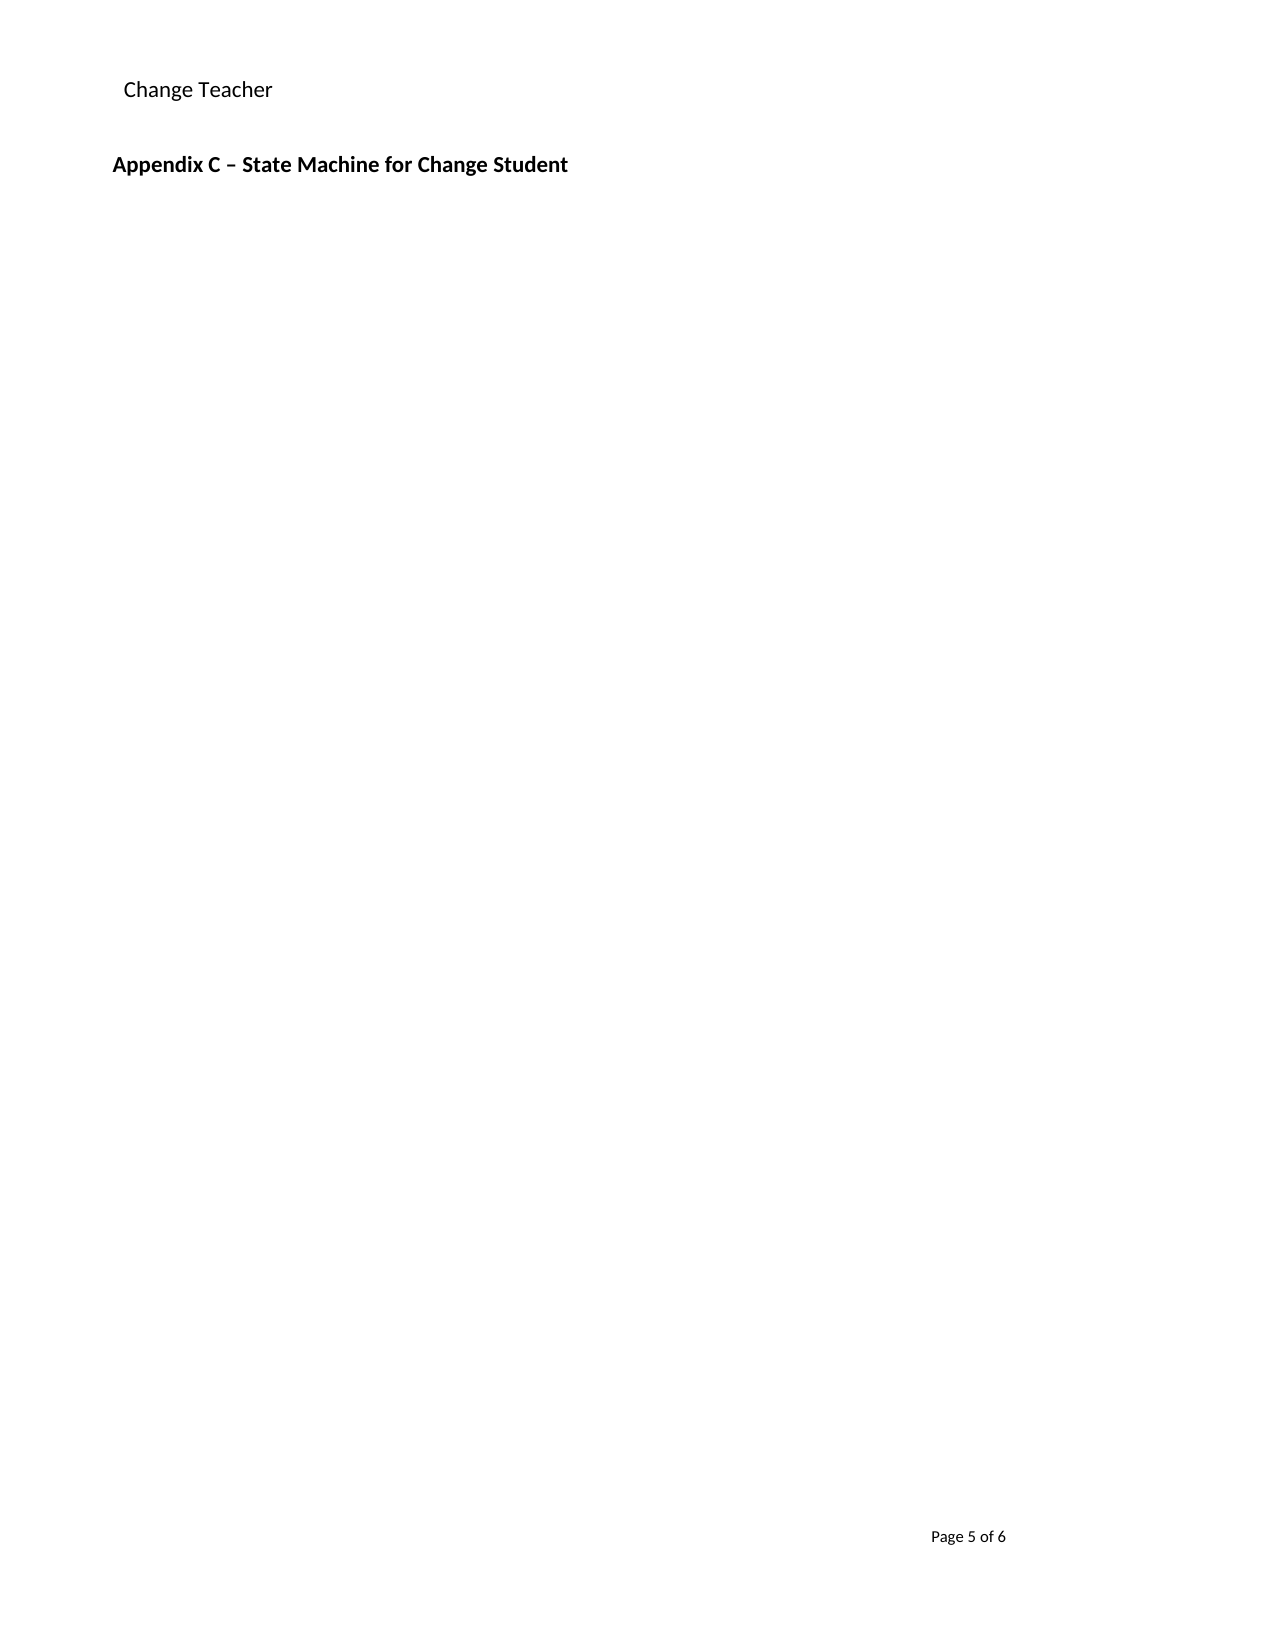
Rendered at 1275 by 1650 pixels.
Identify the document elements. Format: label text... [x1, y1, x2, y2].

text Appendix C – State Machine for Change Student [112, 150, 1162, 178]
